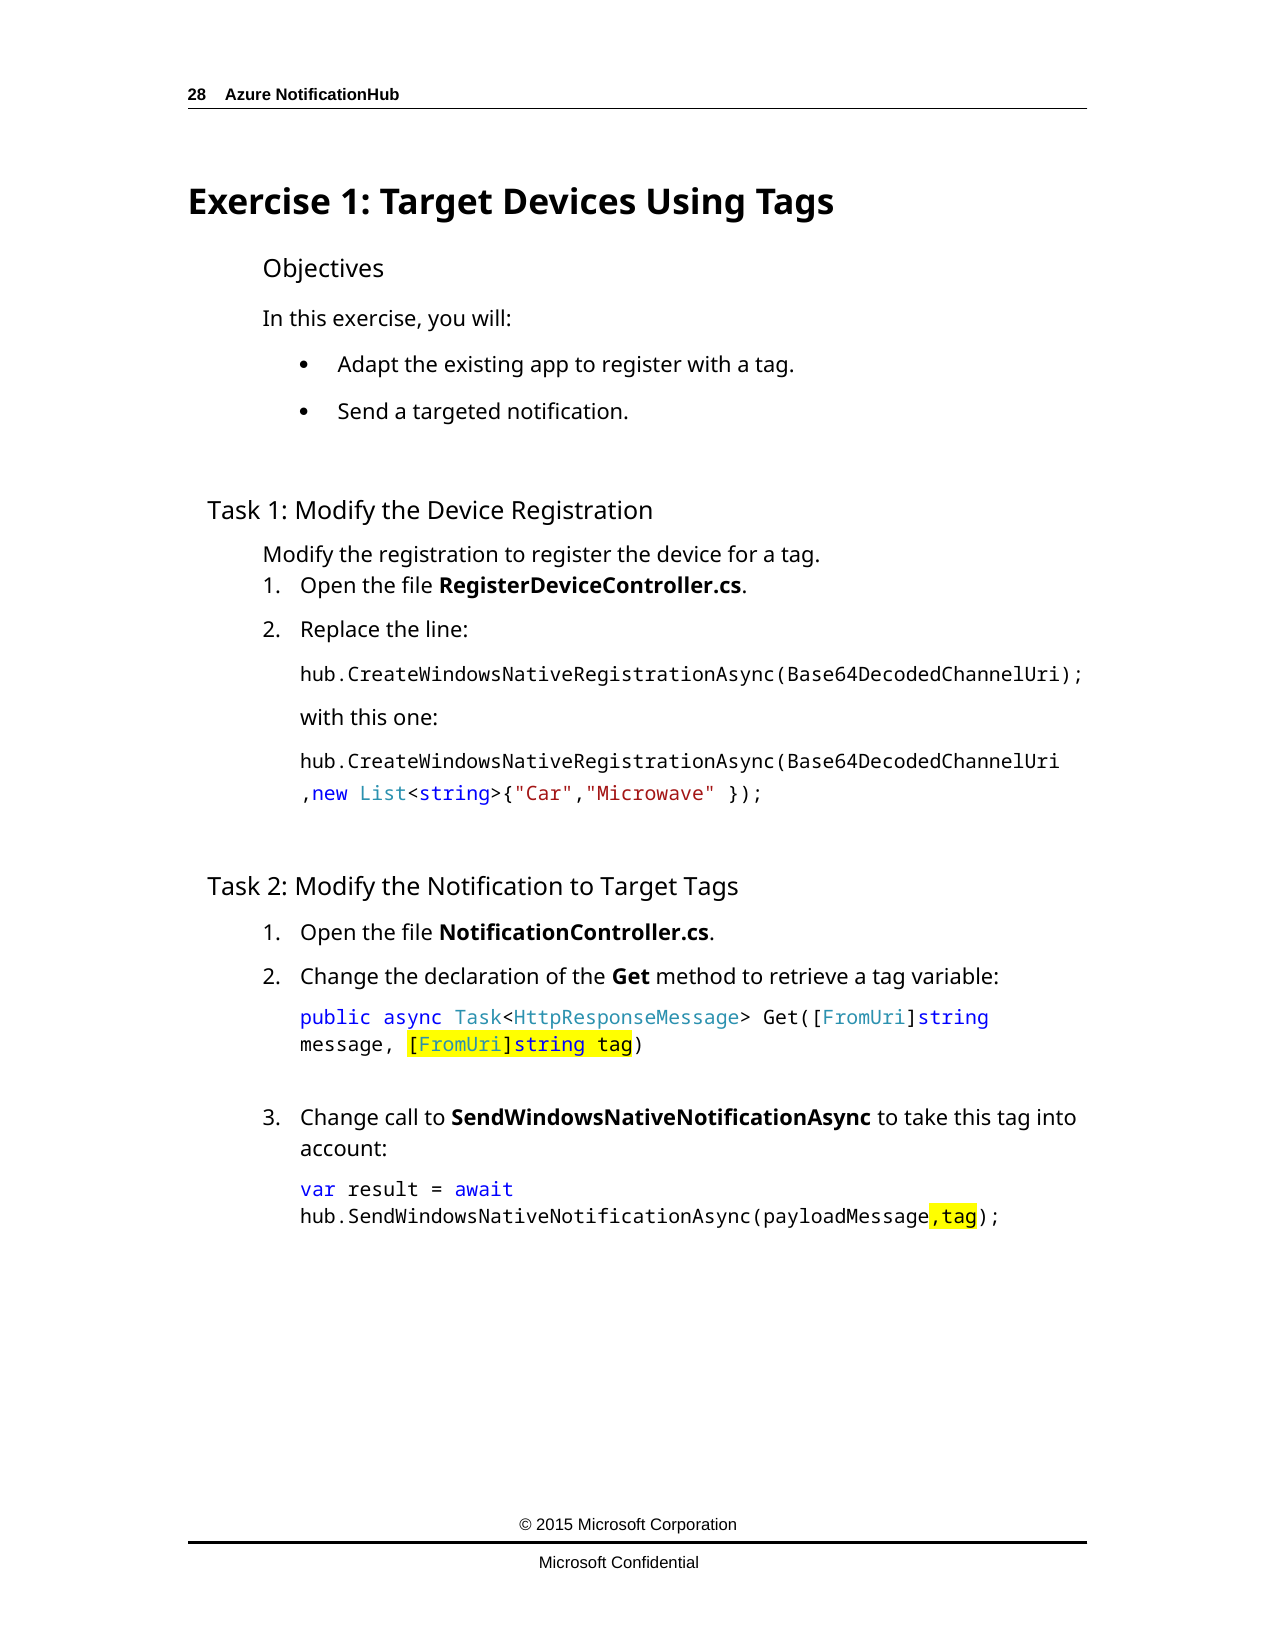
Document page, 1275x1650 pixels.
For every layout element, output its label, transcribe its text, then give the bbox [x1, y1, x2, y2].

text Replace the line: [262, 613, 1087, 644]
list with this one: [300, 700, 1087, 731]
list hub.CreateWindowsNativeRegistrationAsync(Base64DecodedChannelUri,new List<string>{"Car","Microwave" }); [300, 744, 1087, 806]
list Open the file NotificationController.cs. [262, 915, 1087, 947]
list Send a targeted notification. [300, 396, 1087, 426]
text Modify the registration to register the device for a tag. [262, 539, 1087, 569]
subtitle Exercise 1: Target Devices Using Tags [187, 177, 1087, 225]
list Open the file RegisterDeviceController.cs. [262, 569, 1087, 600]
list public async Task<HttpResponseMessage> Get([FromUri]string message, [FromUri]string tag) [644, 1003, 1087, 1057]
subtitle Objectives [262, 251, 1087, 285]
subtitle Task 1: Modify the Device Registration [207, 492, 1087, 527]
list Change the declaration of the Get method to retrieve a tag variable: [262, 959, 1087, 990]
list Adapt the existing app to register with a tag. [300, 349, 1087, 379]
list var result = await hub.SendWindowsNativeNotificationAsync(payloadMessage,tag); [514, 1176, 1087, 1229]
subtitle Task 2: Modify the Notification to Target Tags [207, 869, 1087, 903]
list Change call to SendWindowsNativeNotificationAsync to take this tag into account: [262, 1101, 1087, 1163]
text In this exercise, you will: [262, 302, 1087, 332]
